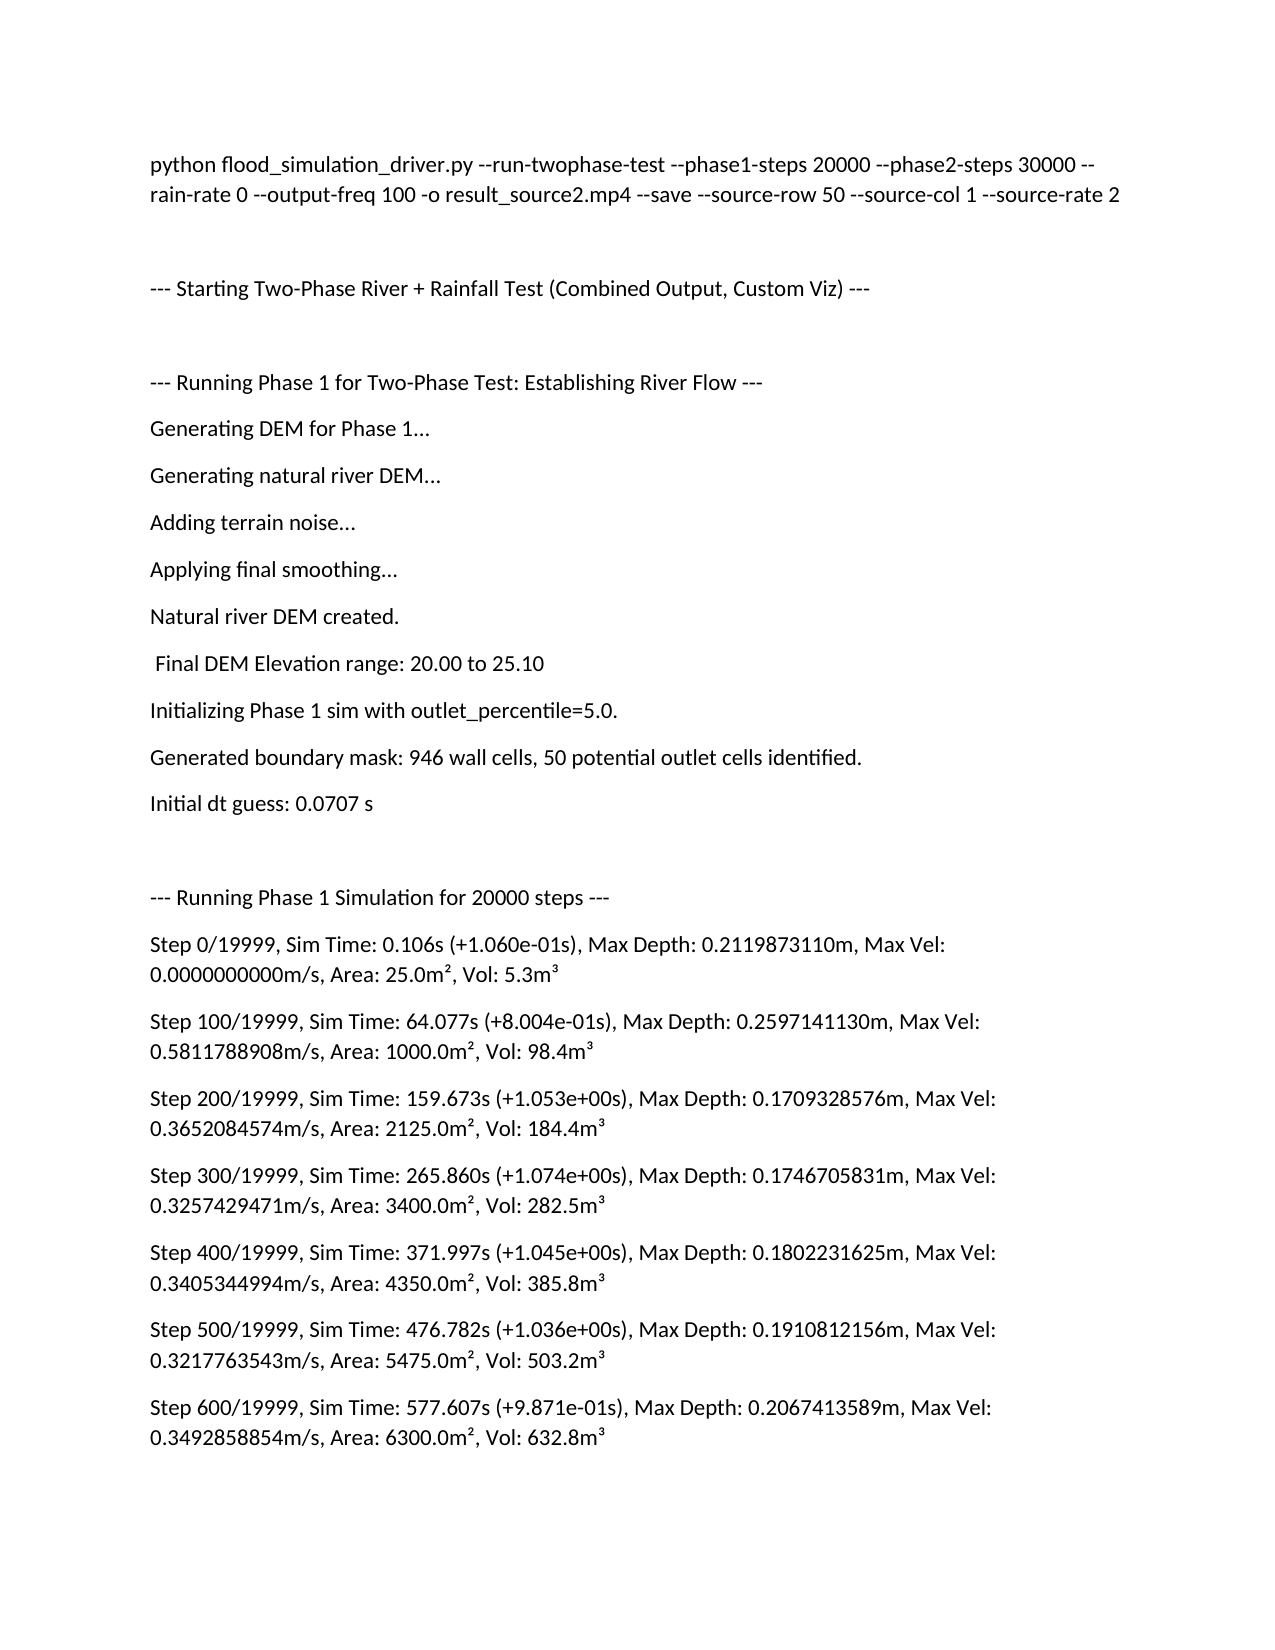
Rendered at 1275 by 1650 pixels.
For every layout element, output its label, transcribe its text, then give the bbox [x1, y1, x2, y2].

text Step 400/19999, Sim Time: 371.997s (+1.045e+00s), Max Depth: 0.1802231625m, Max Vel: 0.3405344994m/s, Area: 4350.0m², Vol: 385.8m³ [150, 1238, 1125, 1297]
text Generated boundary mask: 946 wall cells, 50 potential outlet cells identified. [150, 743, 1125, 771]
text Step 600/19999, Sim Time: 577.607s (+9.871e-01s), Max Depth: 0.2067413589m, Max Vel: 0.3492858854m/s, Area: 6300.0m², Vol: 632.8m³ [150, 1393, 1125, 1451]
text python flood_simulation_driver.py --run-twophase-test --phase1-steps 20000 --phase2-steps 30000 --rain-rate 0 --output-freq 100 -o result_source2.mp4 --save --source-row 50 --source-col 1 --source-rate 2 [150, 150, 1125, 208]
text Step 300/19999, Sim Time: 265.860s (+1.074e+00s), Max Depth: 0.1746705831m, Max Vel: 0.3257429471m/s, Area: 3400.0m², Vol: 282.5m³ [150, 1161, 1125, 1220]
text Generating DEM for Phase 1... [150, 414, 1125, 443]
text Generating natural river DEM... [150, 461, 1125, 489]
text Natural river DEM created. [150, 602, 1125, 630]
text Final DEM Elevation range: 20.00 to 25.10 [150, 649, 1125, 677]
text Adding terrain noise... [150, 508, 1125, 536]
text Step 0/19999, Sim Time: 0.106s (+1.060e-01s), Max Depth: 0.2119873110m, Max Vel: 0.0000000000m/s, Area: 25.0m², Vol: 5.3m³ [150, 930, 1125, 988]
text Initial dt guess: 0.0707 s [150, 789, 1125, 818]
text --- Starting Two-Phase River + Rainfall Test (Combined Output, Custom Viz) --- [150, 274, 1125, 302]
text Applying final smoothing... [150, 555, 1125, 583]
text Step 200/19999, Sim Time: 159.673s (+1.053e+00s), Max Depth: 0.1709328576m, Max Vel: 0.3652084574m/s, Area: 2125.0m², Vol: 184.4m³ [150, 1084, 1125, 1143]
text --- Running Phase 1 Simulation for 20000 steps --- [150, 883, 1125, 911]
text Step 100/19999, Sim Time: 64.077s (+8.004e-01s), Max Depth: 0.2597141130m, Max Vel: 0.5811788908m/s, Area: 1000.0m², Vol: 98.4m³ [150, 1007, 1125, 1066]
text Step 500/19999, Sim Time: 476.782s (+1.036e+00s), Max Depth: 0.1910812156m, Max Vel: 0.3217763543m/s, Area: 5475.0m², Vol: 503.2m³ [150, 1316, 1125, 1374]
text --- Running Phase 1 for Two-Phase Test: Establishing River Flow --- [150, 368, 1125, 396]
text Initializing Phase 1 sim with outlet_percentile=5.0. [150, 696, 1125, 724]
